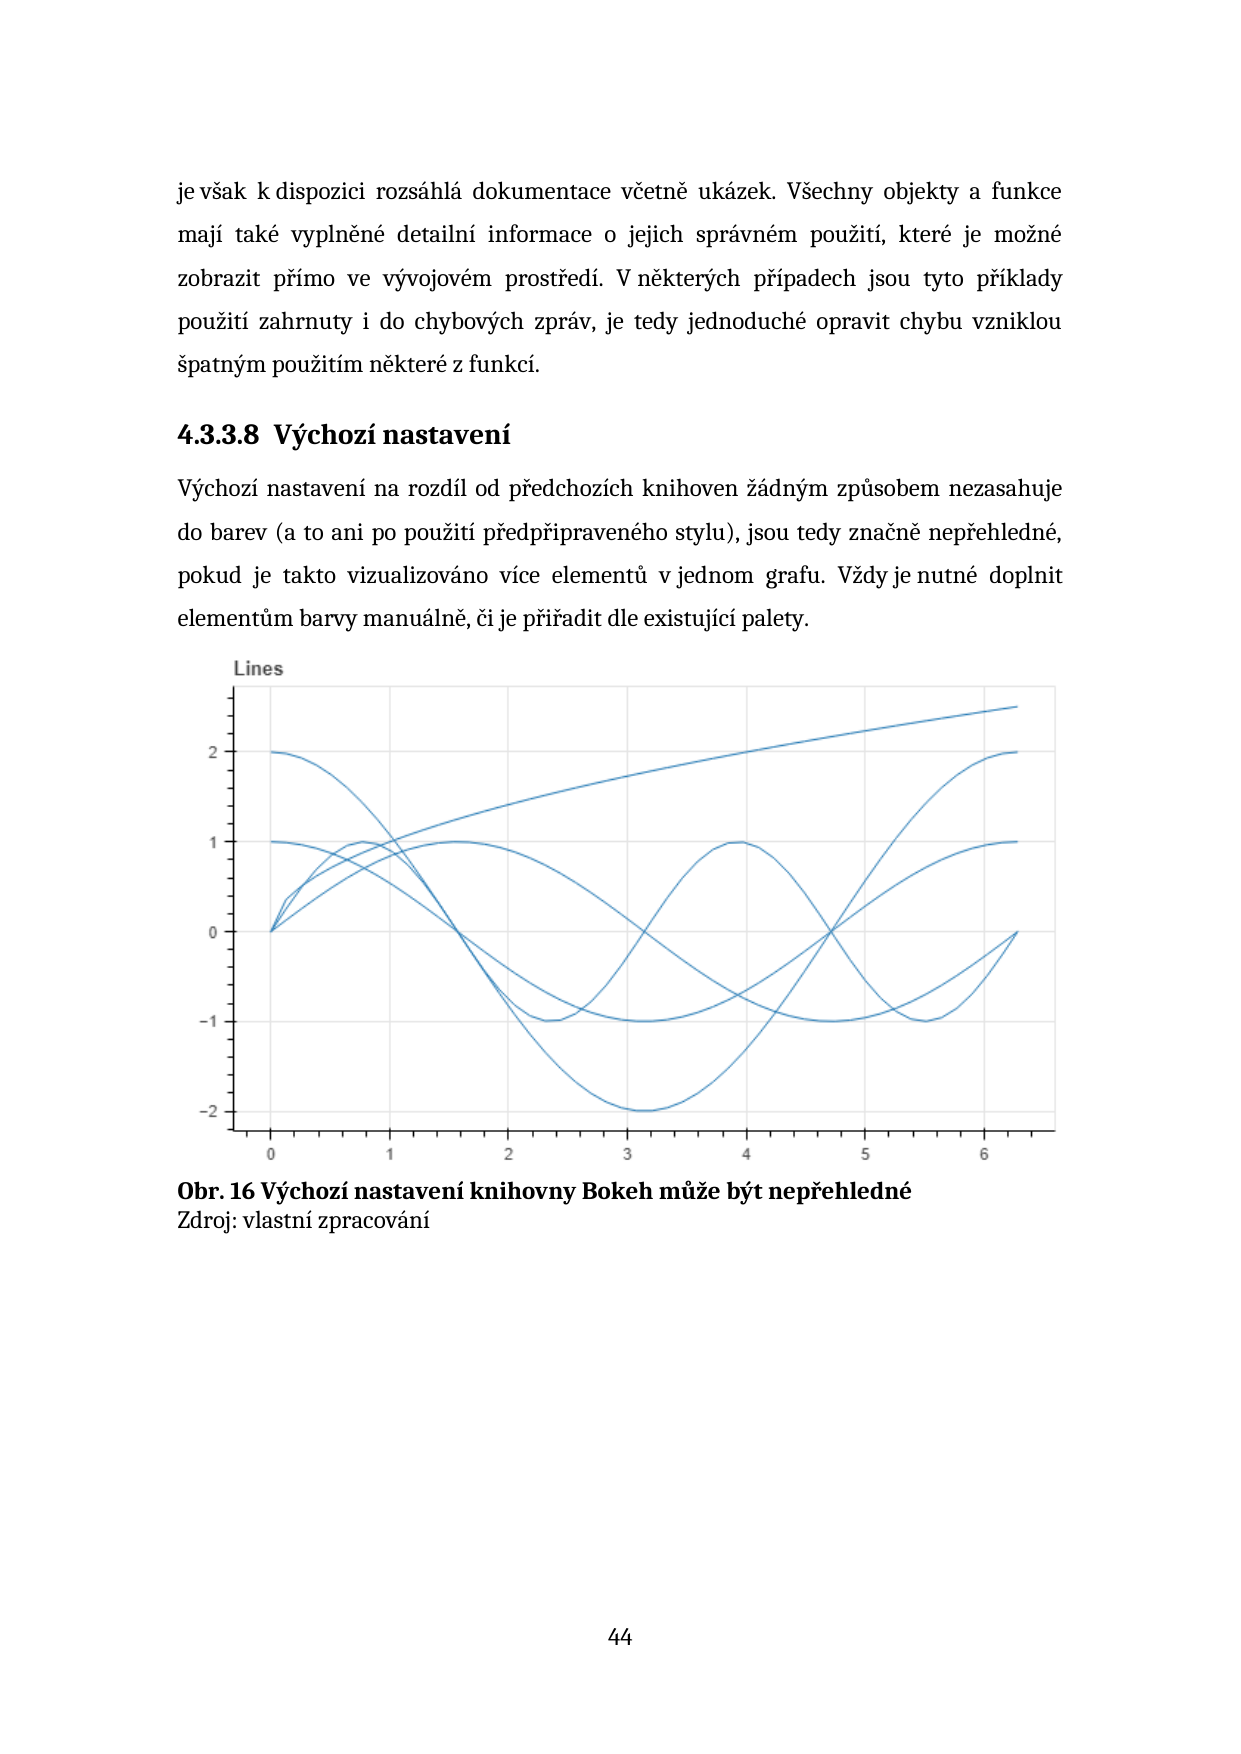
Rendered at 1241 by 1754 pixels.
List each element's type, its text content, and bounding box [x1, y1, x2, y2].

subtitle Výchozí nastavení [177, 418, 1063, 451]
text Výchozí nastavení na rozdíl od předchozích knihoven žádným způsobem nezasahuje do barev (a to ani po použití předpřipraveného stylu), jsou tedy značně nepřehledné, pokud je takto vizualizováno více elementů v jednom grafu. Vždy je nutné doplnit elementům barvy manuálně, či je přiřadit dle existující palety. [177, 474, 1063, 632]
text Zdroj: vlastní zpracování [177, 1206, 1063, 1234]
picture [177, 646, 1062, 1163]
